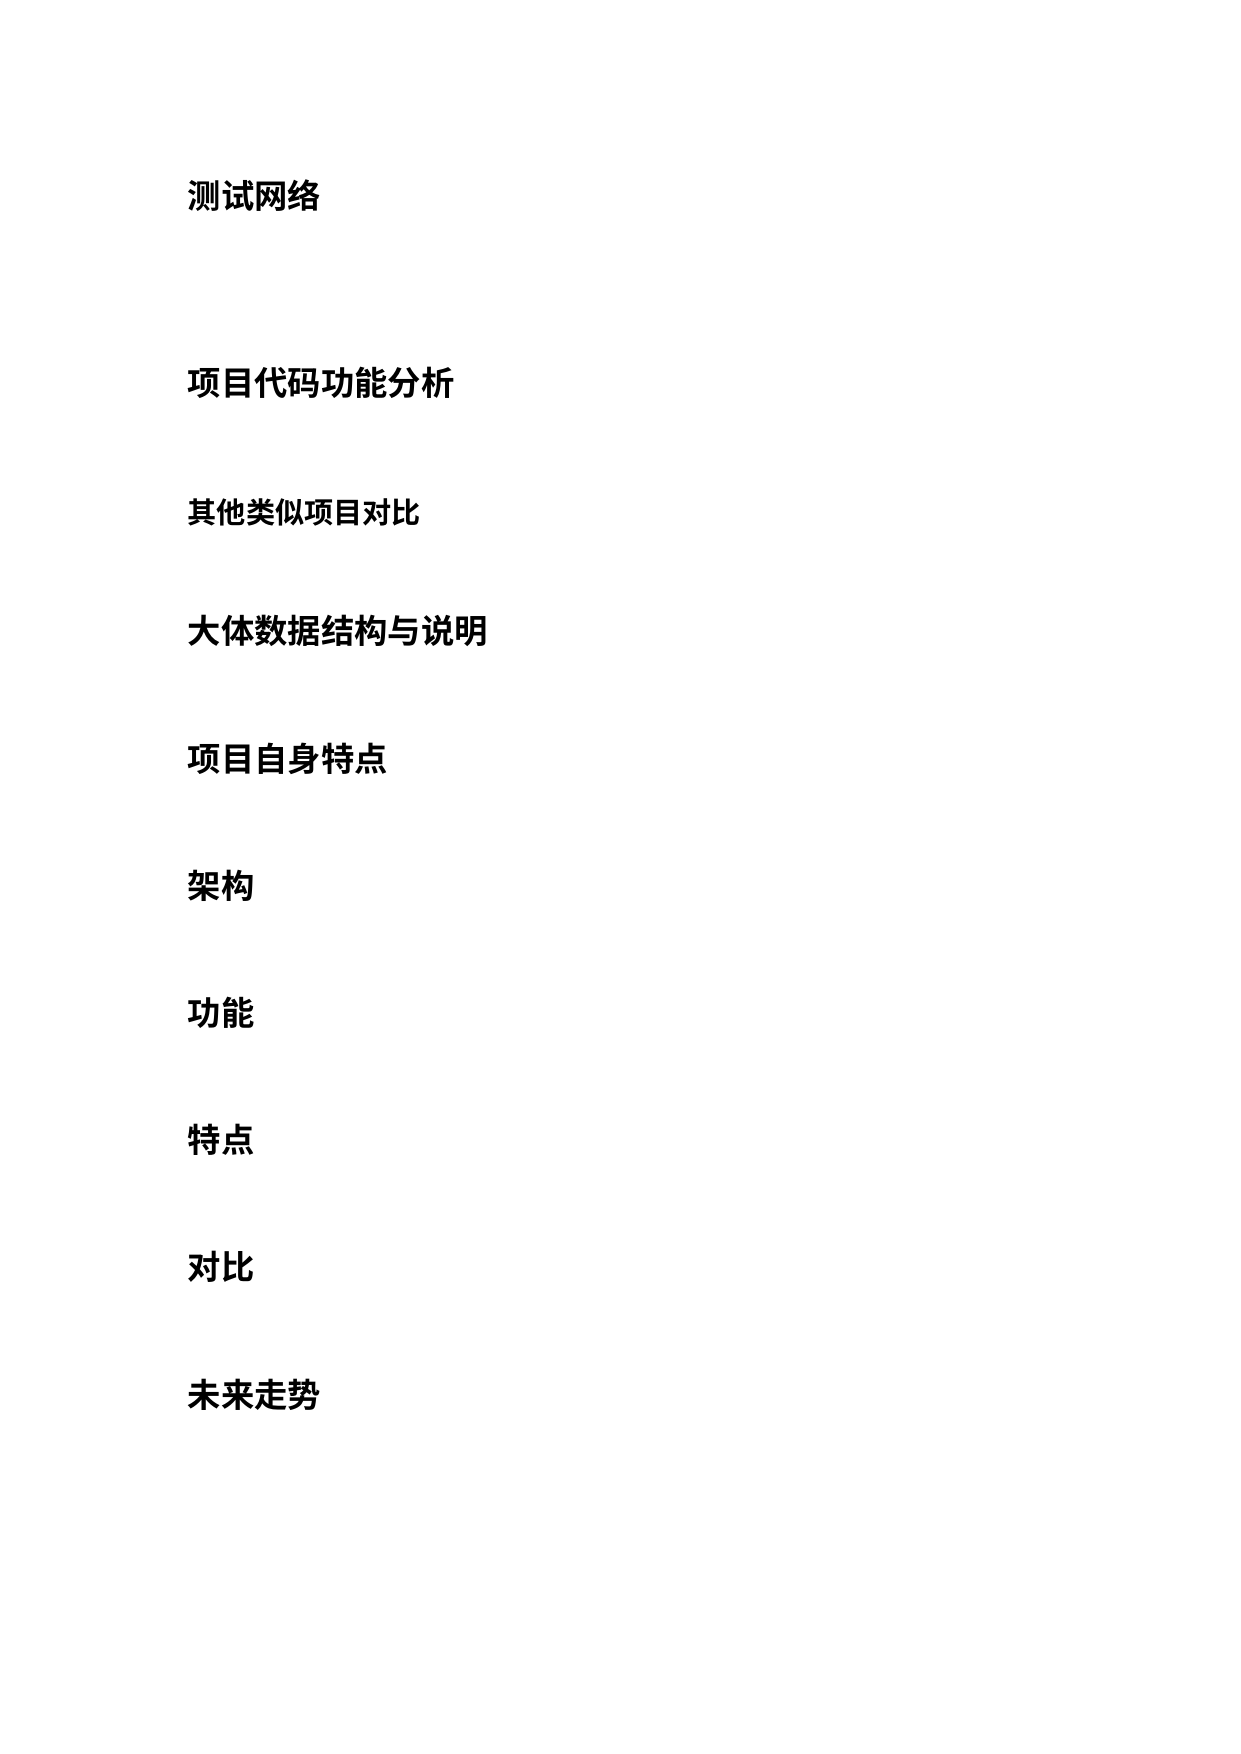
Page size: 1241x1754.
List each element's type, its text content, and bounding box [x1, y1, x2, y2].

subtitle 未来走势 [187, 1360, 1053, 1425]
subtitle 项目自身特点 [187, 724, 1053, 789]
subtitle 对比 [187, 1233, 1053, 1298]
subtitle 功能 [187, 978, 1053, 1043]
subtitle 测试网络 [187, 162, 1053, 227]
subtitle 特点 [187, 1106, 1053, 1171]
subtitle 项目代码功能分析 [187, 349, 1053, 414]
subtitle 其他类似项目对比 [187, 478, 1053, 543]
subtitle 架构 [187, 851, 1053, 916]
subtitle 大体数据结构与说明 [187, 597, 1053, 662]
